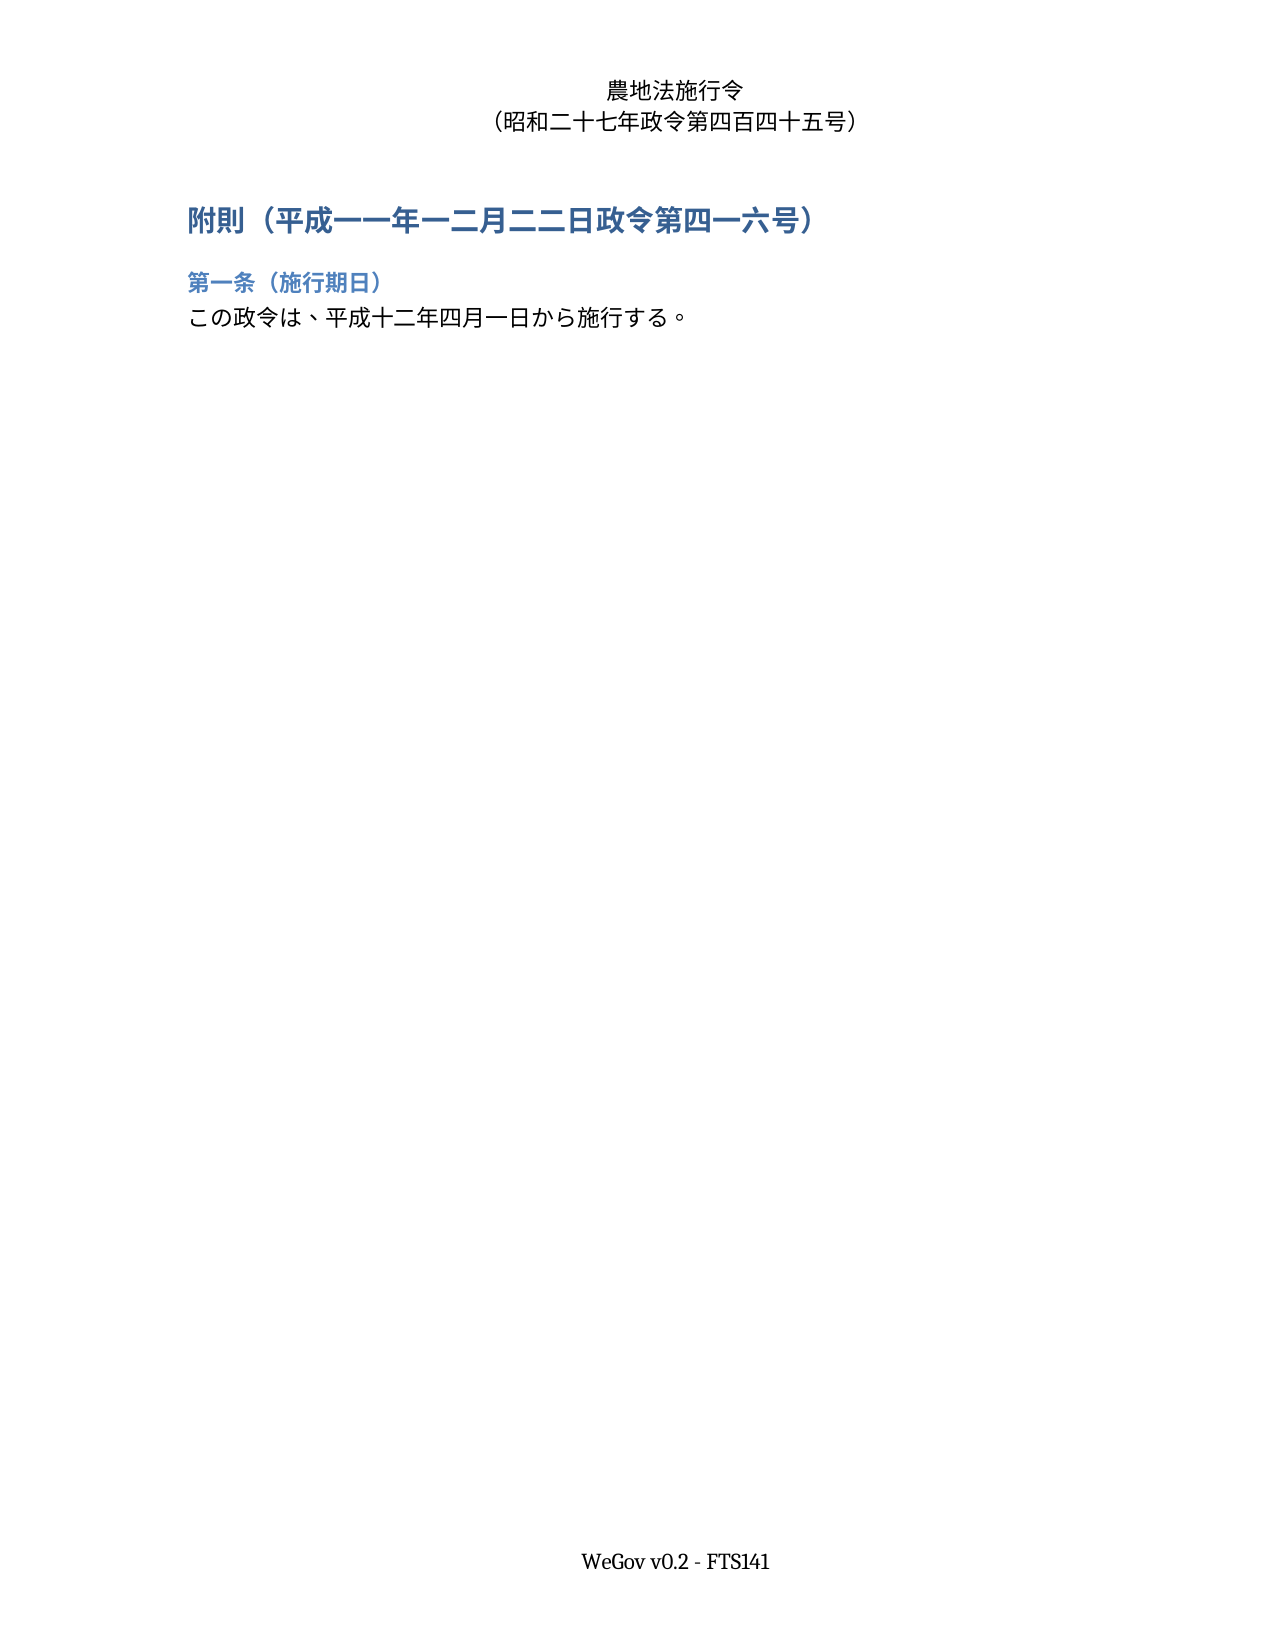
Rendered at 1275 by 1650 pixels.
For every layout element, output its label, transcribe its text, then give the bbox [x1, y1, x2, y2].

subtitle 附則（平成一一年一二月二二日政令第四一六号） [187, 200, 1087, 240]
text この政令は、平成十二年四月一日から施行する。 [187, 302, 1087, 334]
subtitle 第一条（施行期日） [187, 266, 1087, 298]
